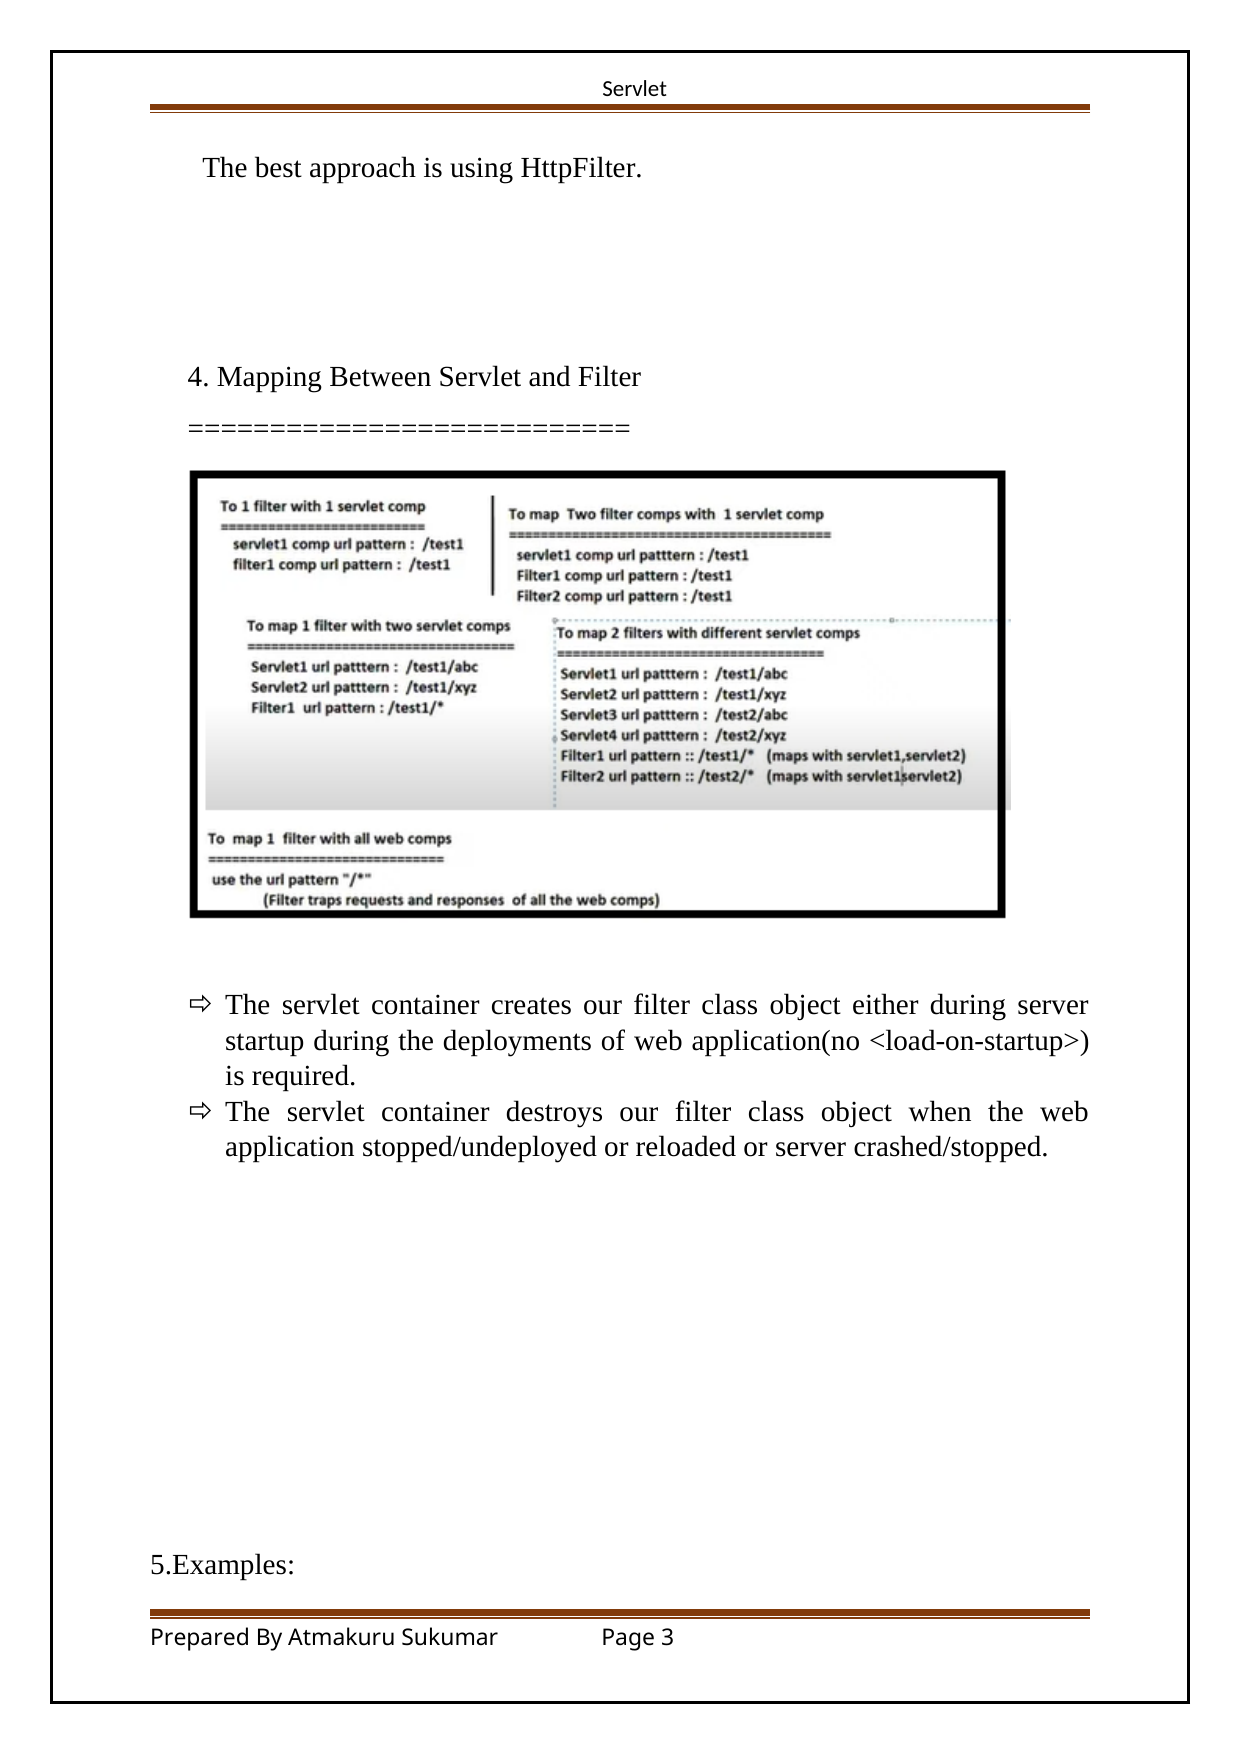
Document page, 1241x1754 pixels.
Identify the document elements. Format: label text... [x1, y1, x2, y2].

text =========================== [187, 411, 1090, 444]
list The servlet container destroys our filter class object when the web application stopped/undeployed or reloaded or server crashed/stopped. [187, 1094, 1090, 1163]
text The best approach is using HttpFilter. [187, 150, 1090, 183]
picture [187, 463, 1011, 923]
list The servlet container creates our filter class object either during server startup during the deployments of web application(no <load-on-startup>) is required. [187, 987, 1090, 1092]
text 4. Mapping Between Servlet and Filter [187, 359, 1090, 392]
text 5.Examples: [150, 1547, 1090, 1581]
